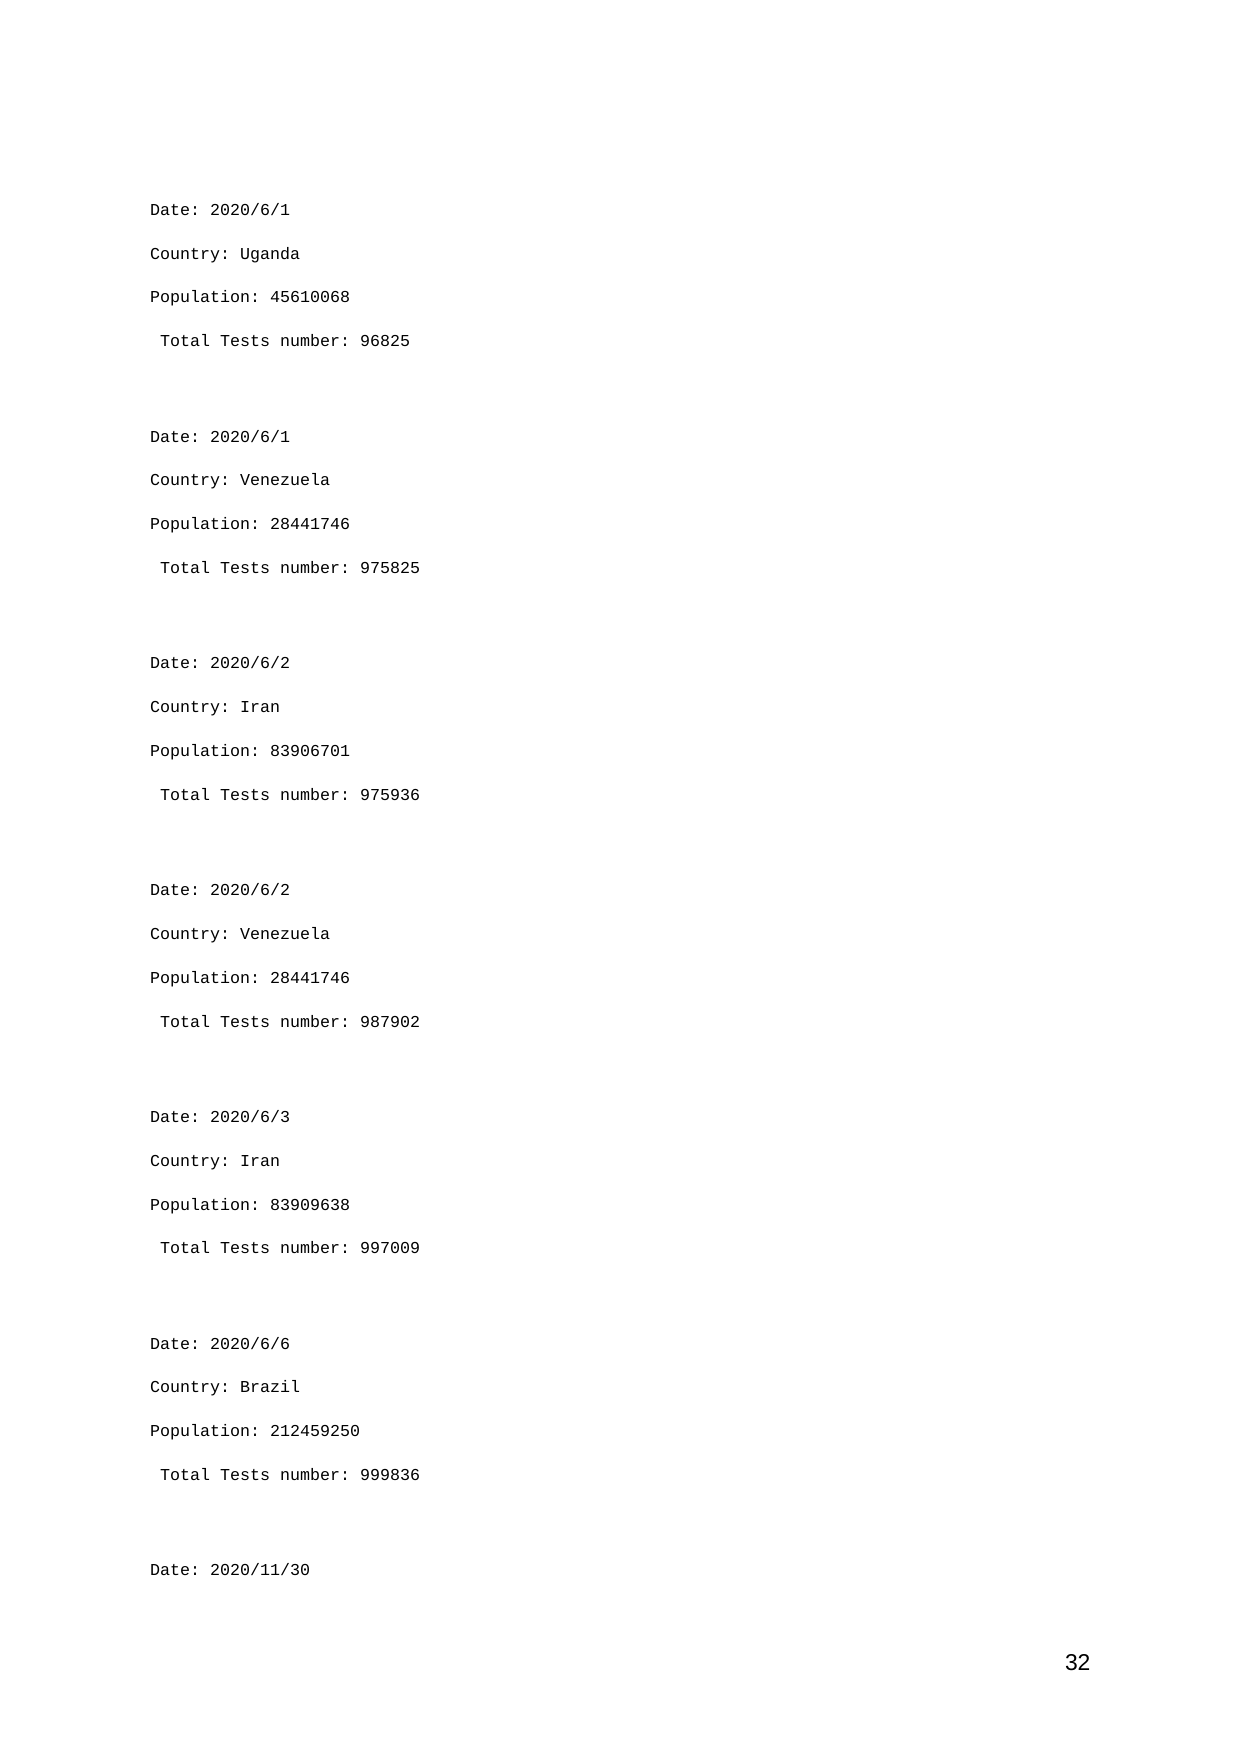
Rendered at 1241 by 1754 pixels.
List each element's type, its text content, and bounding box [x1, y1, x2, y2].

text Country: Iran [150, 1152, 1090, 1171]
text Country: Uganda [150, 245, 1090, 264]
text Population: 28441746 [150, 969, 1090, 988]
text Date: 2020/6/2 [150, 882, 1090, 901]
text Population: 83909638 [150, 1196, 1090, 1215]
text Population: 45610068 [150, 289, 1090, 308]
text Date: 2020/6/1 [150, 428, 1090, 447]
text Country: Venezuela [150, 472, 1090, 491]
text Country: Iran [150, 699, 1090, 718]
text Population: 28441746 [150, 516, 1090, 535]
text Total Tests number: 975825 [150, 560, 1090, 578]
text Total Tests number: 997009 [150, 1240, 1090, 1259]
text Date: 2020/6/1 [150, 201, 1090, 220]
text Population: 83906701 [150, 743, 1090, 761]
text Date: 2020/6/3 [150, 1108, 1090, 1127]
text Date: 2020/11/30 [150, 1562, 1090, 1581]
text Date: 2020/6/6 [150, 1335, 1090, 1354]
text Total Tests number: 999836 [150, 1467, 1090, 1486]
text Population: 212459250 [150, 1423, 1090, 1442]
text Country: Venezuela [150, 926, 1090, 944]
text Total Tests number: 987902 [150, 1013, 1090, 1032]
text Total Tests number: 975936 [150, 786, 1090, 805]
text Total Tests number: 96825 [150, 333, 1090, 352]
text Date: 2020/6/2 [150, 655, 1090, 674]
text Country: Brazil [150, 1379, 1090, 1398]
